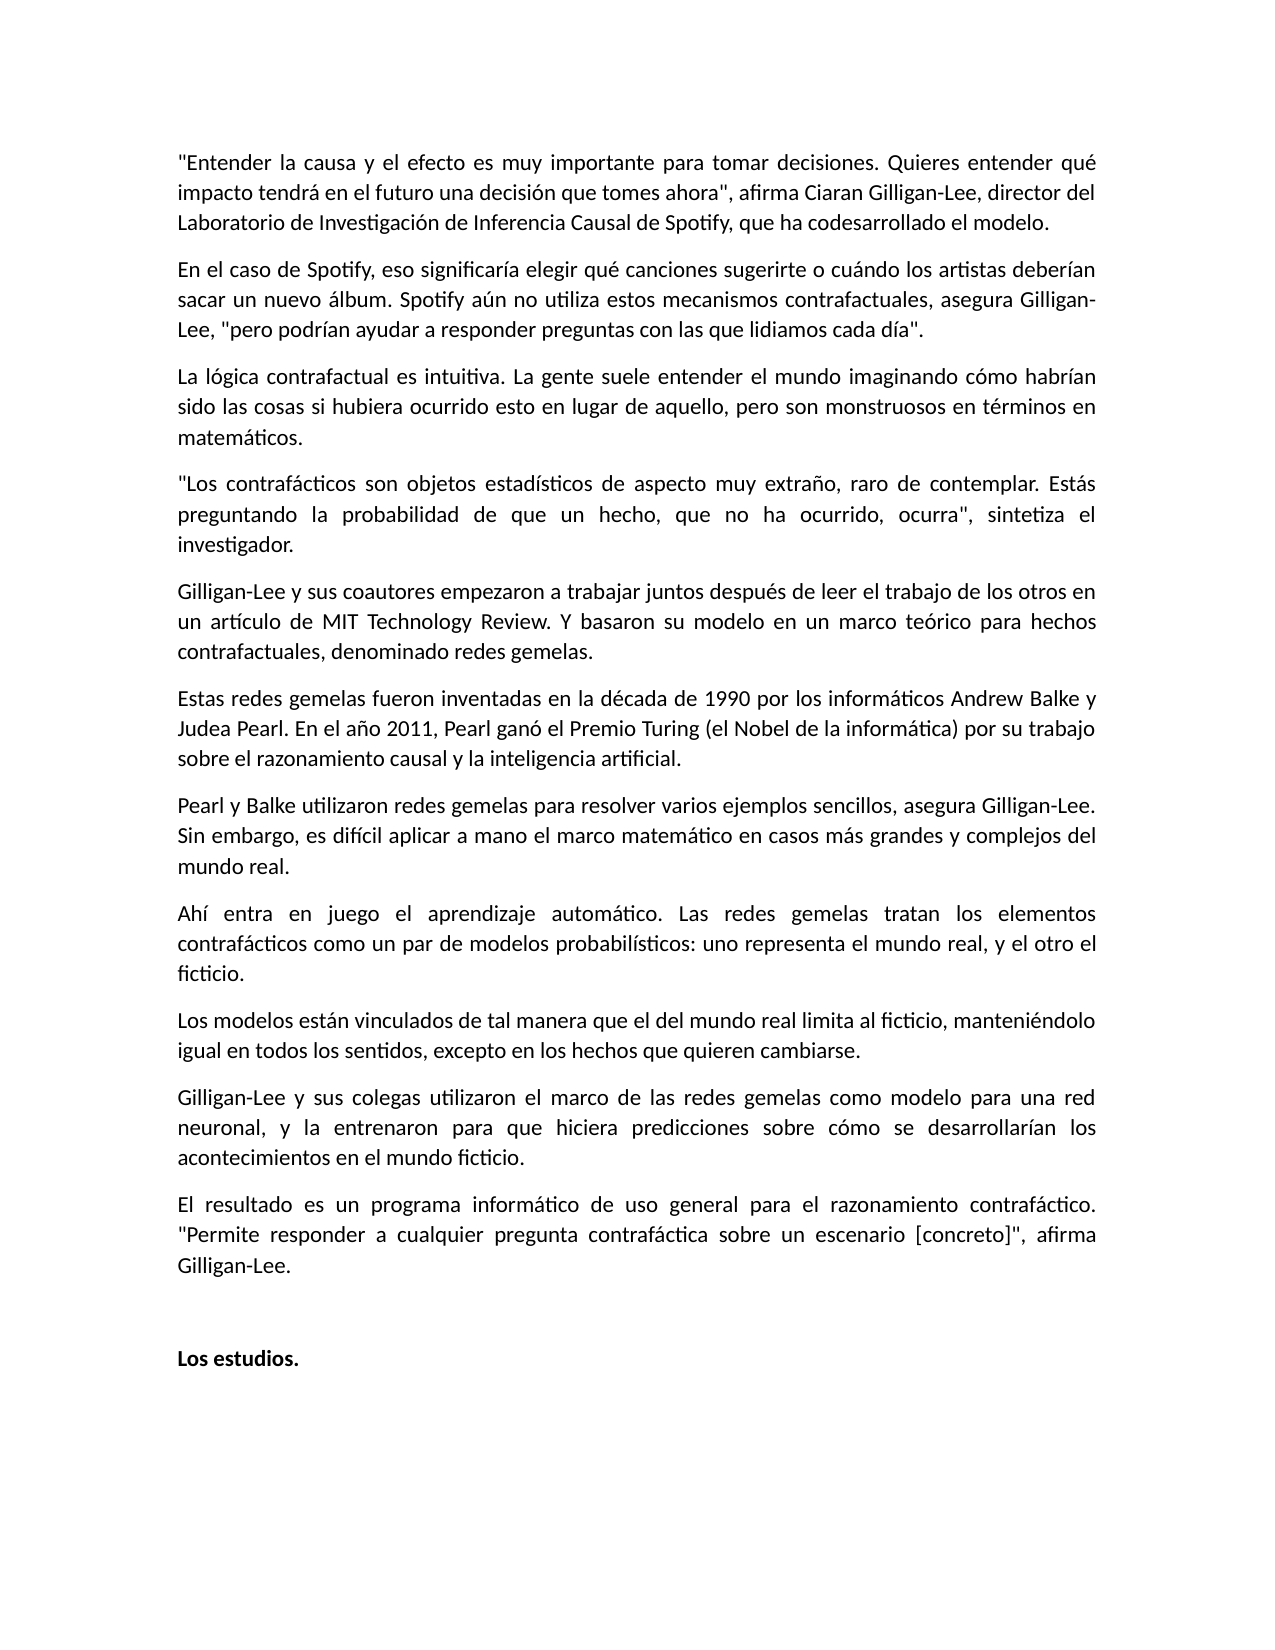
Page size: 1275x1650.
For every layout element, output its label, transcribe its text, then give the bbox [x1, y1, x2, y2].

text En el caso de Spotify, eso significaría elegir qué canciones sugerirte o cuándo los artistas deberían sacar un nuevo álbum. Spotify aún no utiliza estos mecanismos contrafactuales, asegura Gilligan-Lee, "pero podrían ayudar a responder preguntas con las que lidiamos cada día". [177, 255, 1098, 343]
text "Entender la causa y el efecto es muy importante para tomar decisiones. Quieres entender qué impacto tendrá en el futuro una decisión que tomes ahora", afirma Ciaran Gilligan-Lee, director del Laboratorio de Investigación de Inferencia Causal de Spotify, que ha codesarrollado el modelo. [177, 148, 1098, 236]
text El resultado es un programa informático de uso general para el razonamiento contrafáctico. "Permite responder a cualquier pregunta contrafáctica sobre un escenario [concreto]", afirma Gilligan-Lee. [177, 1190, 1098, 1279]
text Ahí entra en juego el aprendizaje automático. Las redes gemelas tratan los elementos contrafácticos como un par de modelos probabilísticos: uno representa el mundo real, y el otro el ficticio. [177, 899, 1098, 987]
text La lógica contrafactual es intuitiva. La gente suele entender el mundo imaginando cómo habrían sido las cosas si hubiera ocurrido esto en lugar de aquello, pero son monstruosos en términos en matemáticos. [177, 362, 1098, 451]
text "Los contrafácticos son objetos estadísticos de aspecto muy extraño, raro de contemplar. Estás preguntando la probabilidad de que un hecho, que no ha ocurrido, ocurra", sintetiza el investigador. [177, 469, 1098, 558]
text Estas redes gemelas fueron inventadas en la década de 1990 por los informáticos Andrew Balke y Judea Pearl. En el año 2011, Pearl ganó el Premio Turing (el Nobel de la informática) por su trabajo sobre el razonamiento causal y la inteligencia artificial. [177, 684, 1098, 772]
text Pearl y Balke utilizaron redes gemelas para resolver varios ejemplos sencillos, asegura Gilligan-Lee. Sin embargo, es difícil aplicar a mano el marco matemático en casos más grandes y complejos del mundo real. [177, 791, 1098, 880]
text Gilligan-Lee y sus colegas utilizaron el marco de las redes gemelas como modelo para una red neuronal, y la entrenaron para que hiciera predicciones sobre cómo se desarrollarían los acontecimientos en el mundo ficticio. [177, 1083, 1098, 1171]
text Los modelos están vinculados de tal manera que el del mundo real limita al ficticio, manteniéndolo igual en todos los sentidos, excepto en los hechos que quieren cambiarse. [177, 1006, 1098, 1064]
text Gilligan-Lee y sus coautores empezaron a trabajar juntos después de leer el trabajo de los otros en un artículo de MIT Technology Review. Y basaron su modelo en un marco teórico para hechos contrafactuales, denominado redes gemelas. [177, 577, 1098, 665]
text Los estudios. [177, 1344, 1098, 1372]
